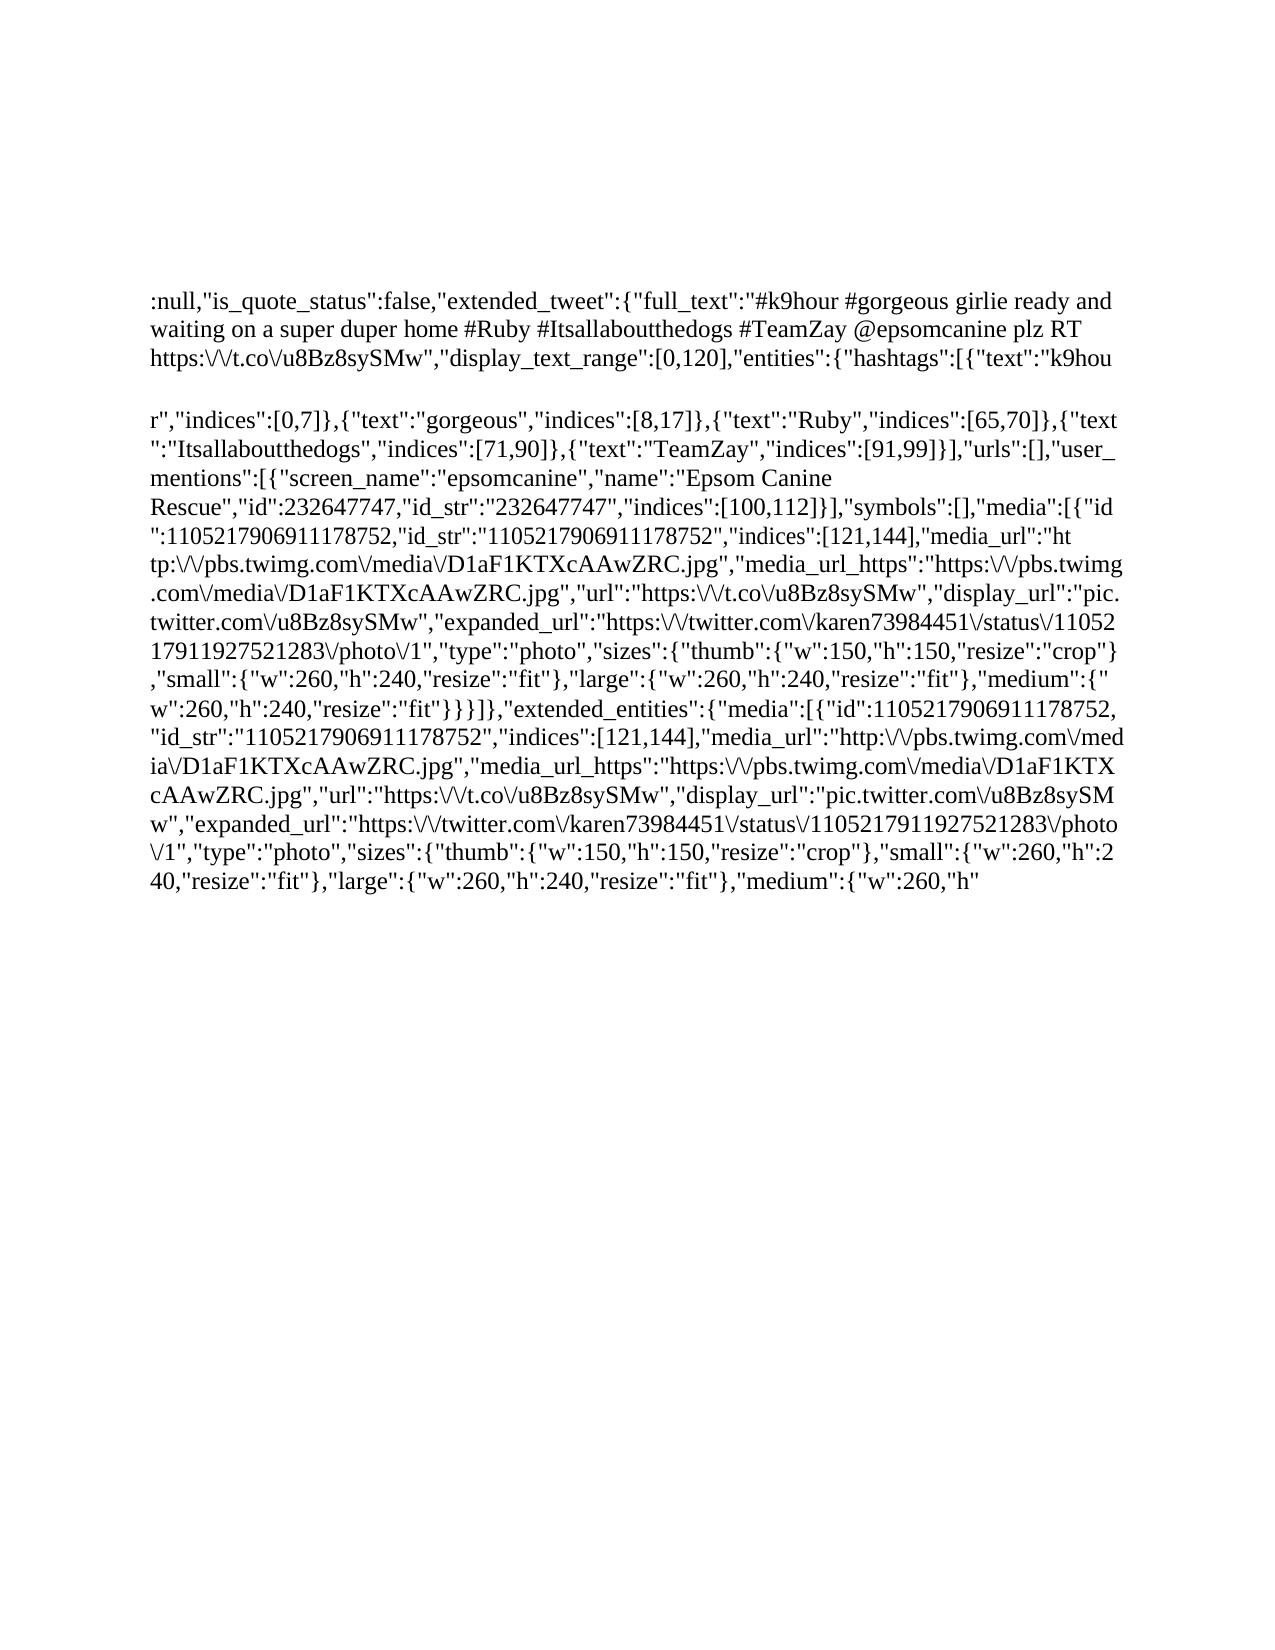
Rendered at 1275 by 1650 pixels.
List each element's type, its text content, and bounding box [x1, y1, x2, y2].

text ":"Itsallaboutthedogs","indices":[71,90]},{"text":"TeamZay","indices":[91,99]}],"urls":[],"user_ mentions":[{"screen_name":"epsomcanine","name":"Epsom Canine Rescue","id":232647747,"id_str":"232647747","indices":[100,112]}],"symbols":[],"media":[{"id ":1105217906911178752,"id_str":"1105217906911178752","indices":[121,144],"media_url":"ht [150, 434, 1208, 549]
text ,"small":{"w":260,"h":240,"resize":"fit"},"large":{"w":260,"h":240,"resize":"fit"},"medium":{" [150, 665, 1208, 693]
text w":260,"h":240,"resize":"fit"}}}]},"extended_entities":{"media":[{"id":1105217906911178752, "id_str":"1105217906911178752","indices":[121,144],"media_url":"http:\/\/pbs.twimg.com\/med ia\/D1aF1KTXcAAwZRC.jpg","media_url_https":"https:\/\/pbs.twimg.com\/media\/D1aF1KTX cAAwZRC.jpg","url":"https:\/\/t.co\/u8Bz8sySMw","display_url":"pic.twitter.com\/u8Bz8sySM w","expanded_url":"https:\/\/twitter.com\/karen73984451\/status\/1105217911927521283\/photo [150, 694, 1208, 837]
text .com\/media\/D1aF1KTXcAAwZRC.jpg","url":"https:\/\/t.co\/u8Bz8sySMw","display_url":"pic. twitter.com\/u8Bz8sySMw","expanded_url":"https:\/\/twitter.com\/karen73984451\/status\/11052 17911927521283\/photo\/1","type":"photo","sizes":{"thumb":{"w":150,"h":150,"resize":"crop"} [150, 578, 1125, 665]
text \/1","type":"photo","sizes":{"thumb":{"w":150,"h":150,"resize":"crop"},"small":{"w":260,"h":2 [150, 837, 1208, 866]
text :null,"is_quote_status":false,"extended_tweet":{"full_text":"#k9hour #gorgeous girlie ready and waiting on a super duper home #Ruby #Itsallaboutthedogs #TeamZay @epsomcanine plz RT https:\/\/t.co\/u8Bz8sySMw","display_text_range":[0,120],"entities":{"hashtags":[{"text":"k9hou [150, 286, 1118, 372]
text tp:\/\/pbs.twimg.com\/media\/D1aF1KTXcAAwZRC.jpg","media_url_https":"https:\/\/pbs.twimg [150, 549, 1208, 578]
text 40,"resize":"fit"},"large":{"w":260,"h":240,"resize":"fit"},"medium":{"w":260,"h" [150, 866, 1208, 895]
text r","indices":[0,7]},{"text":"gorgeous","indices":[8,17]},{"text":"Ruby","indices":[65,70]},{"text [150, 406, 1208, 434]
